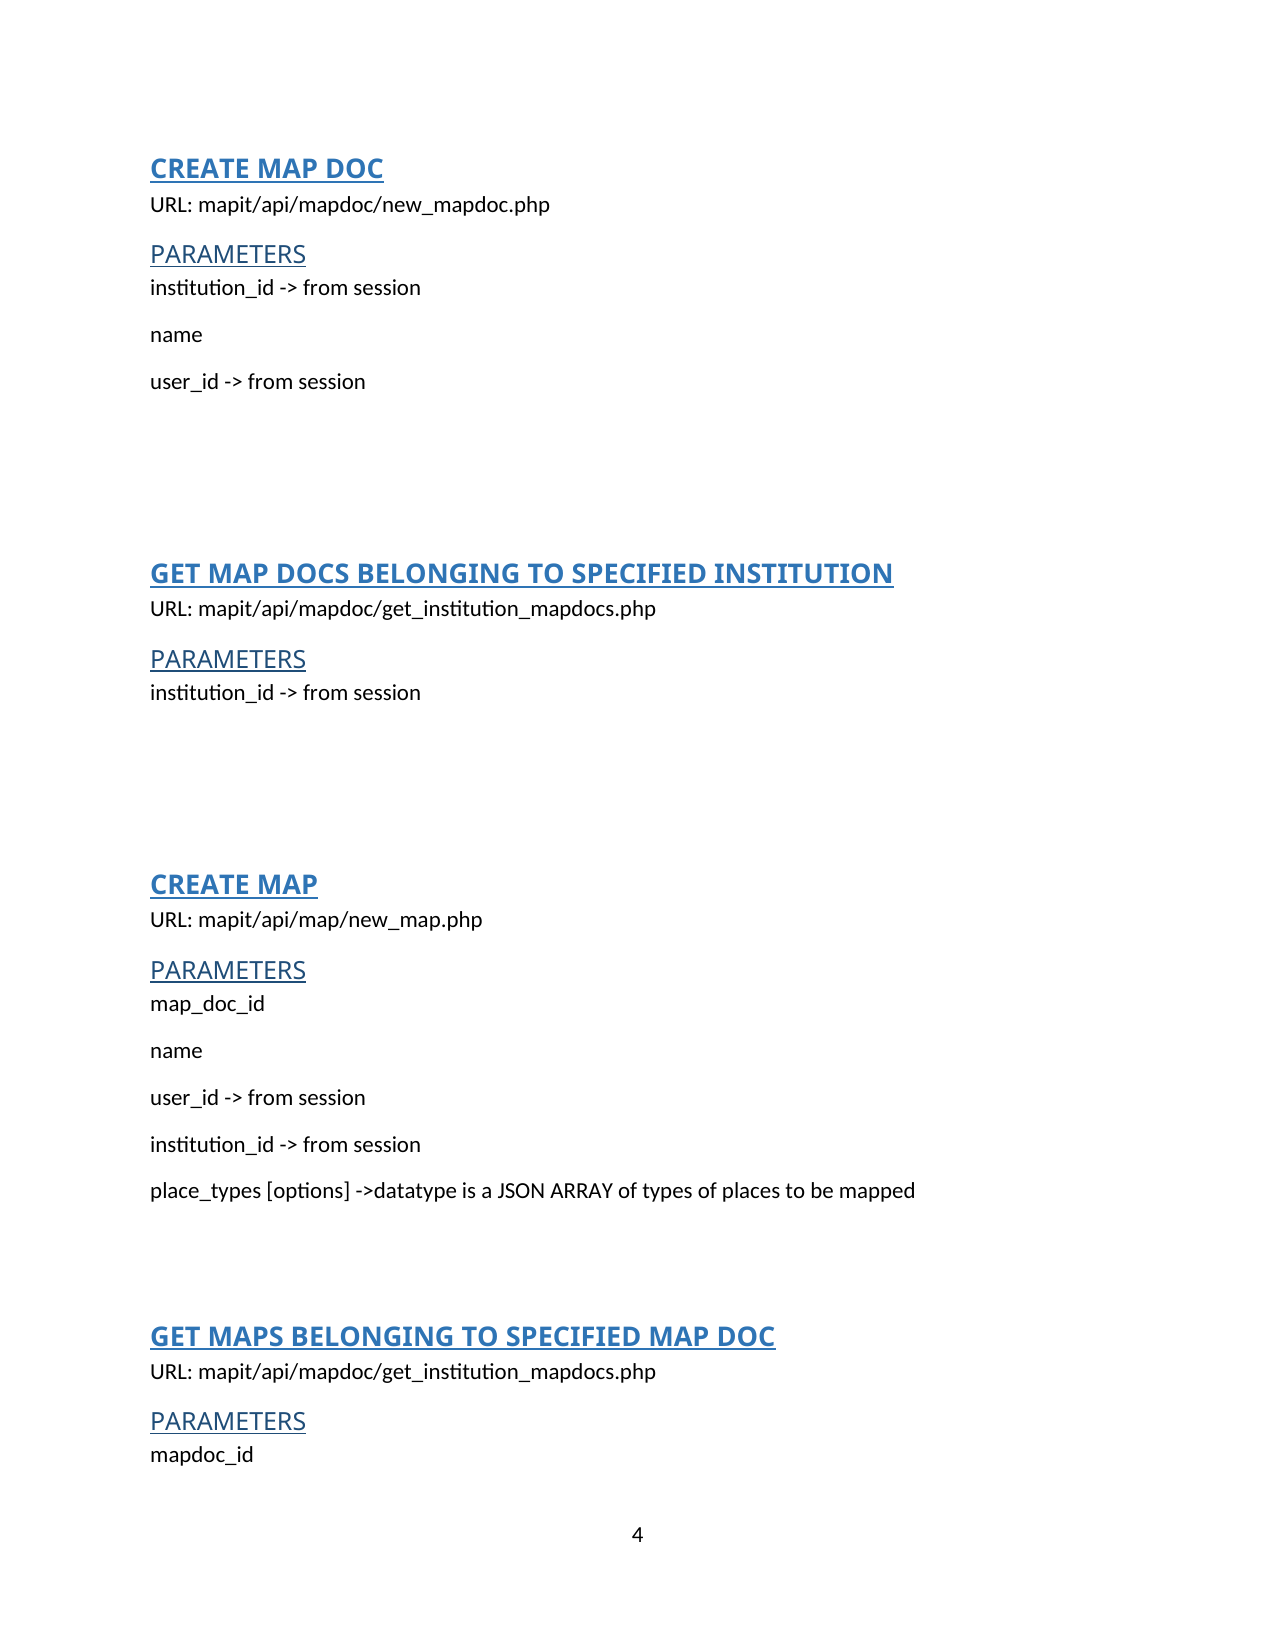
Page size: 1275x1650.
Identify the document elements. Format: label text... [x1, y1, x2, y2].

subtitle CREATE MAP [150, 866, 1125, 902]
text institution_id -> from session [150, 1130, 1125, 1158]
subtitle GET MAPS BELONGING TO SPECIFIED MAP DOC [150, 1317, 1125, 1354]
text name [150, 320, 1125, 348]
subtitle CREATE MAP DOC [150, 150, 1125, 187]
subtitle PARAMETERS [150, 237, 1125, 271]
subtitle PARAMETERS [150, 641, 1125, 675]
text institution_id -> from session [150, 678, 1125, 706]
text map_doc_id [150, 989, 1125, 1017]
subtitle GET MAP DOCS BELONGING TO SPECIFIED INSTITUTION [150, 555, 1125, 592]
text institution_id -> from session [150, 273, 1125, 301]
subtitle PARAMETERS [150, 952, 1125, 986]
text URL: mapit/api/mapdoc/get_institution_mapdocs.php [150, 1357, 1125, 1385]
text place_types [options] ->datatype is a JSON ARRAY of types of places to be mapped [150, 1177, 1125, 1204]
text URL: mapit/api/mapdoc/get_institution_mapdocs.php [150, 594, 1125, 622]
text URL: mapit/api/mapdoc/new_mapdoc.php [150, 190, 1125, 218]
text user_id -> from session [150, 1083, 1125, 1111]
text mapdoc_id [150, 1441, 1125, 1469]
text URL: mapit/api/map/new_map.php [150, 905, 1125, 933]
text user_id -> from session [150, 367, 1125, 395]
text name [150, 1036, 1125, 1064]
subtitle PARAMETERS [150, 1404, 1125, 1438]
